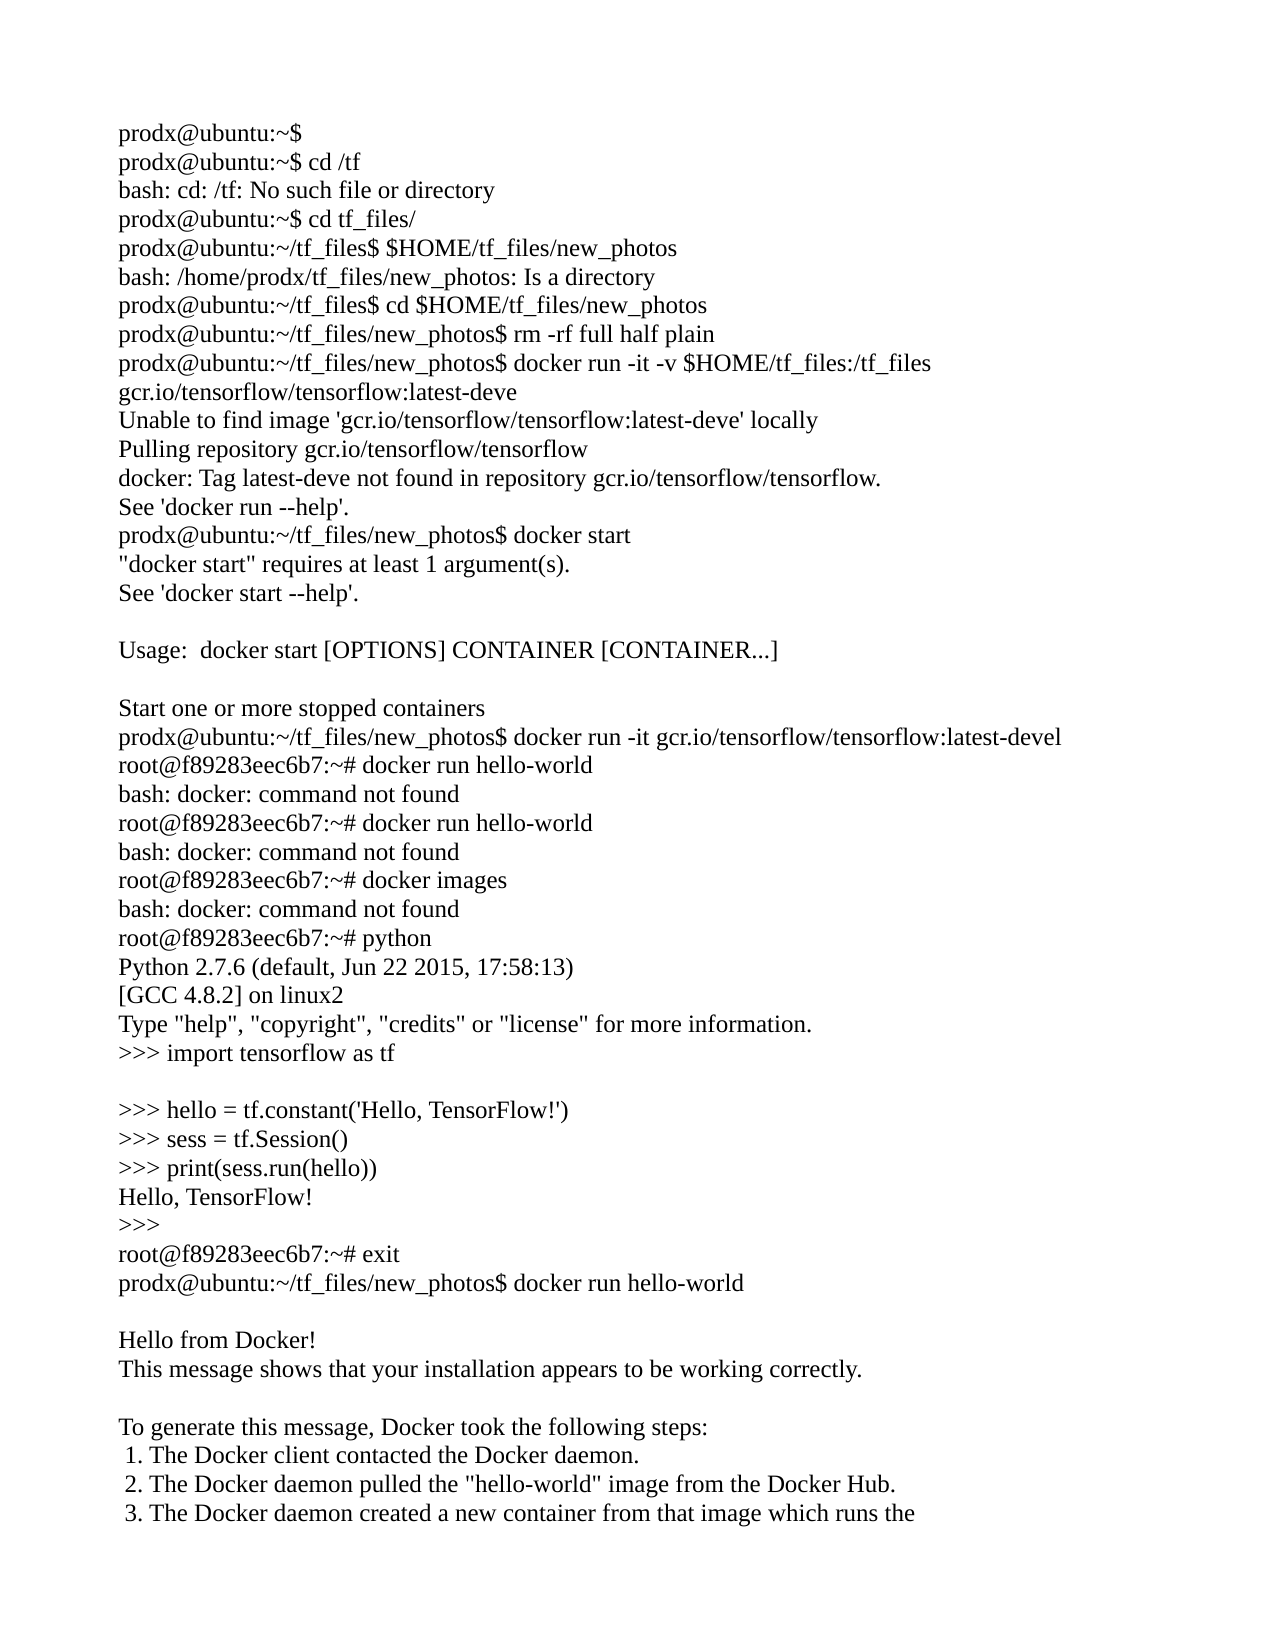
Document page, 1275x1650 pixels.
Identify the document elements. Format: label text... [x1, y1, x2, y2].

text This message shows that your installation appears to be working correctly. [118, 1354, 1157, 1383]
text >>> print(sess.run(hello)) [118, 1153, 1157, 1182]
text Type "help", "copyright", "credits" or "license" for more information. [118, 1009, 1157, 1038]
text root@f89283eec6b7:~# docker run hello-world [118, 751, 1157, 779]
text prodx@ubuntu:~/tf_files$ $HOME/tf_files/new_photos [118, 233, 1157, 262]
text root@f89283eec6b7:~# exit [118, 1239, 1157, 1268]
text docker: Tag latest-deve not found in repository gcr.io/tensorflow/tensorflow. [118, 463, 1157, 492]
text Hello from Docker! [118, 1326, 1157, 1354]
text bash: docker: command not found [118, 779, 1157, 808]
text Unable to find image 'gcr.io/tensorflow/tensorflow:latest-deve' locally [118, 406, 1157, 434]
text bash: /home/prodx/tf_files/new_photos: Is a directory [118, 262, 1157, 291]
text [GCC 4.8.2] on linux2 [118, 981, 1157, 1009]
text 2. The Docker daemon pulled the "hello-world" image from the Docker Hub. [118, 1469, 1157, 1498]
text Python 2.7.6 (default, Jun 22 2015, 17:58:13) [118, 952, 1157, 981]
text >>> hello = tf.constant('Hello, TensorFlow!') [118, 1096, 1157, 1124]
text >>> sess = tf.Session() [118, 1124, 1157, 1153]
text prodx@ubuntu:~/tf_files/new_photos$ docker start [118, 521, 1157, 549]
text root@f89283eec6b7:~# docker run hello-world [118, 808, 1157, 837]
text >>> [118, 1211, 1157, 1239]
text prodx@ubuntu:~/tf_files/new_photos$ docker run -it -v $HOME/tf_files:/tf_files gcr.io/tensorflow/tensorflow:latest-deve [118, 348, 1157, 406]
text Usage: docker start [OPTIONS] CONTAINER [CONTAINER...] [118, 636, 1157, 664]
text prodx@ubuntu:~$ cd tf_files/ [118, 204, 1157, 233]
text prodx@ubuntu:~/tf_files/new_photos$ rm -rf full half plain [118, 319, 1157, 348]
text To generate this message, Docker took the following steps: [118, 1412, 1157, 1441]
text Start one or more stopped containers [118, 693, 1157, 722]
text >>> import tensorflow as tf [118, 1038, 1157, 1067]
text bash: cd: /tf: No such file or directory [118, 176, 1157, 204]
text See 'docker run --help'. [118, 492, 1157, 521]
text 3. The Docker daemon created a new container from that image which runs the [118, 1498, 1157, 1527]
text prodx@ubuntu:~$ [118, 118, 1157, 147]
text root@f89283eec6b7:~# python [118, 923, 1157, 952]
text prodx@ubuntu:~/tf_files/new_photos$ docker run -it gcr.io/tensorflow/tensorflow:latest-devel [118, 722, 1157, 751]
text bash: docker: command not found [118, 837, 1157, 866]
text Hello, TensorFlow! [118, 1182, 1157, 1211]
text prodx@ubuntu:~$ cd /tf [118, 147, 1157, 176]
text Pulling repository gcr.io/tensorflow/tensorflow [118, 434, 1157, 463]
text See 'docker start --help'. [118, 578, 1157, 607]
text root@f89283eec6b7:~# docker images [118, 866, 1157, 894]
text "docker start" requires at least 1 argument(s). [118, 549, 1157, 578]
text 1. The Docker client contacted the Docker daemon. [118, 1441, 1157, 1469]
text bash: docker: command not found [118, 894, 1157, 923]
text prodx@ubuntu:~/tf_files$ cd $HOME/tf_files/new_photos [118, 291, 1157, 319]
text prodx@ubuntu:~/tf_files/new_photos$ docker run hello-world [118, 1268, 1157, 1297]
